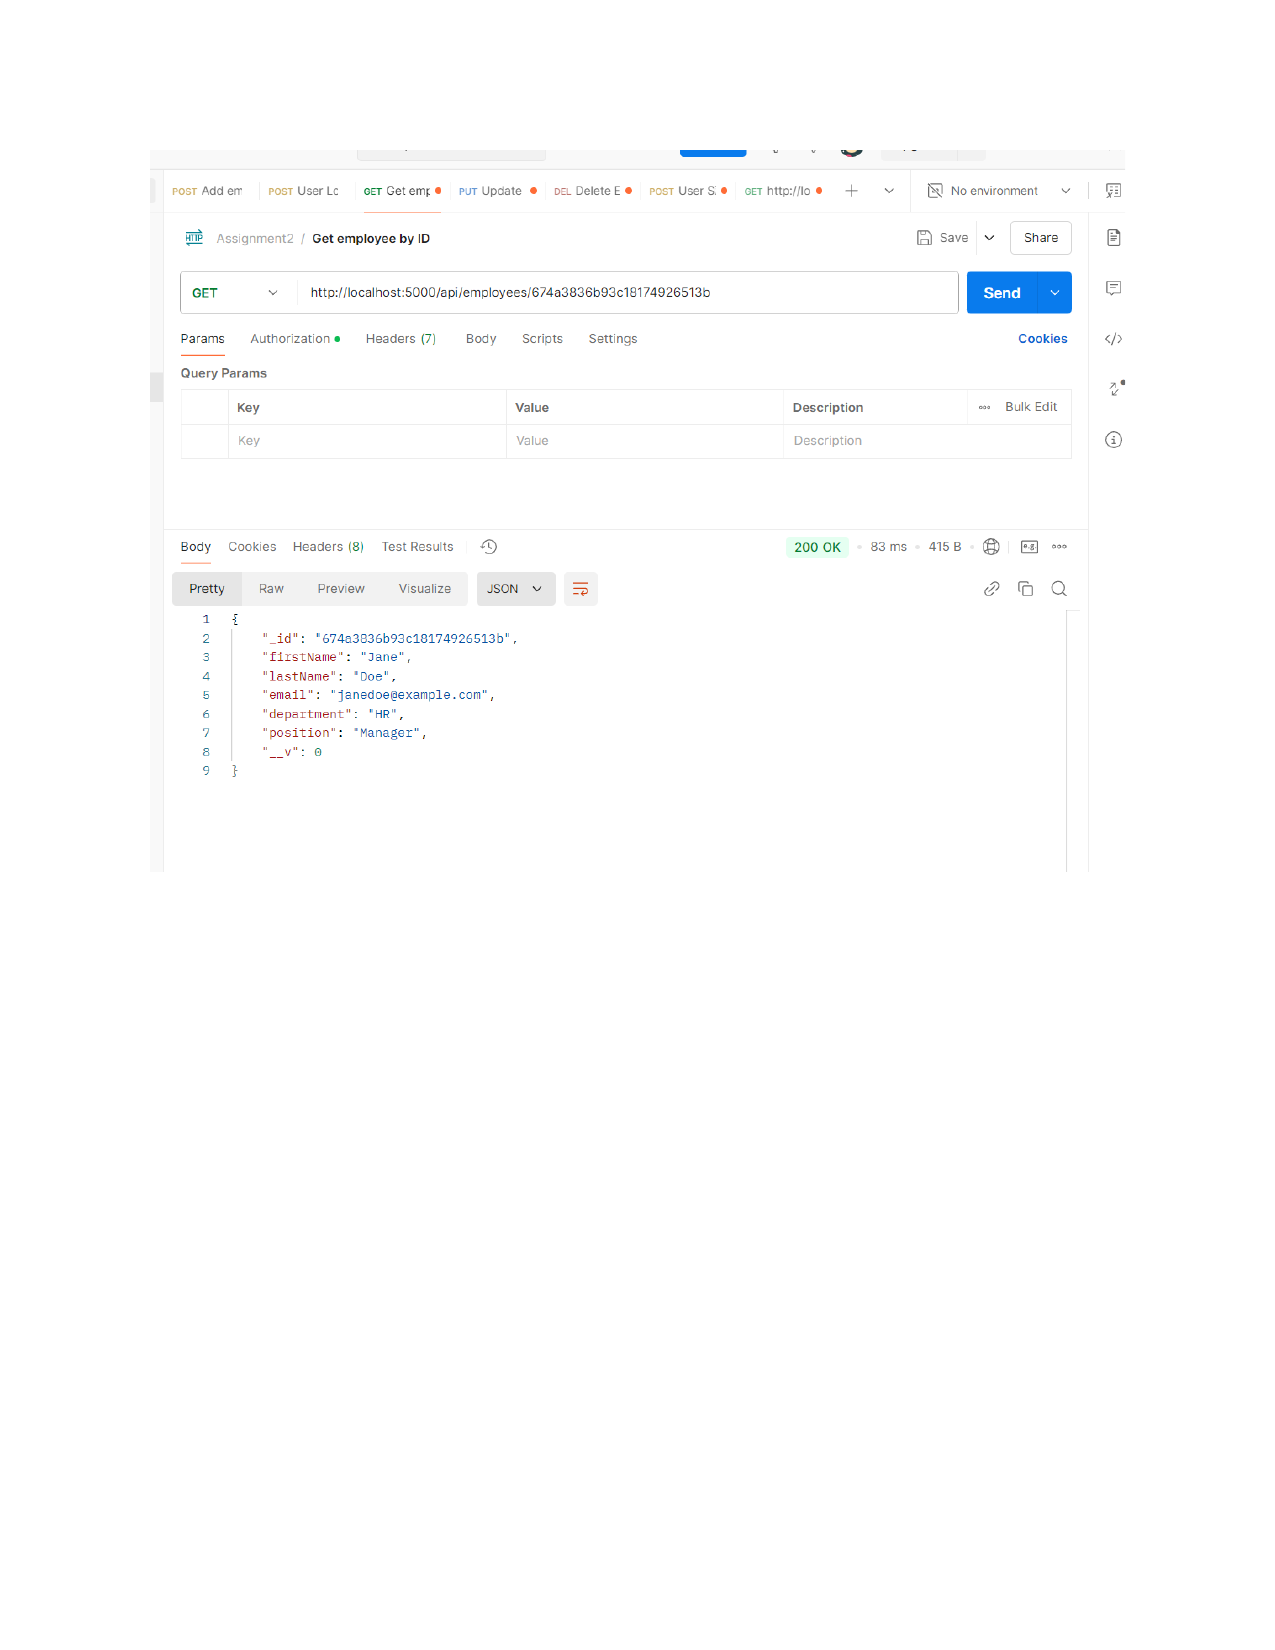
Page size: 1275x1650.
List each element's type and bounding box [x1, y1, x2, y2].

picture [150, 150, 1125, 872]
